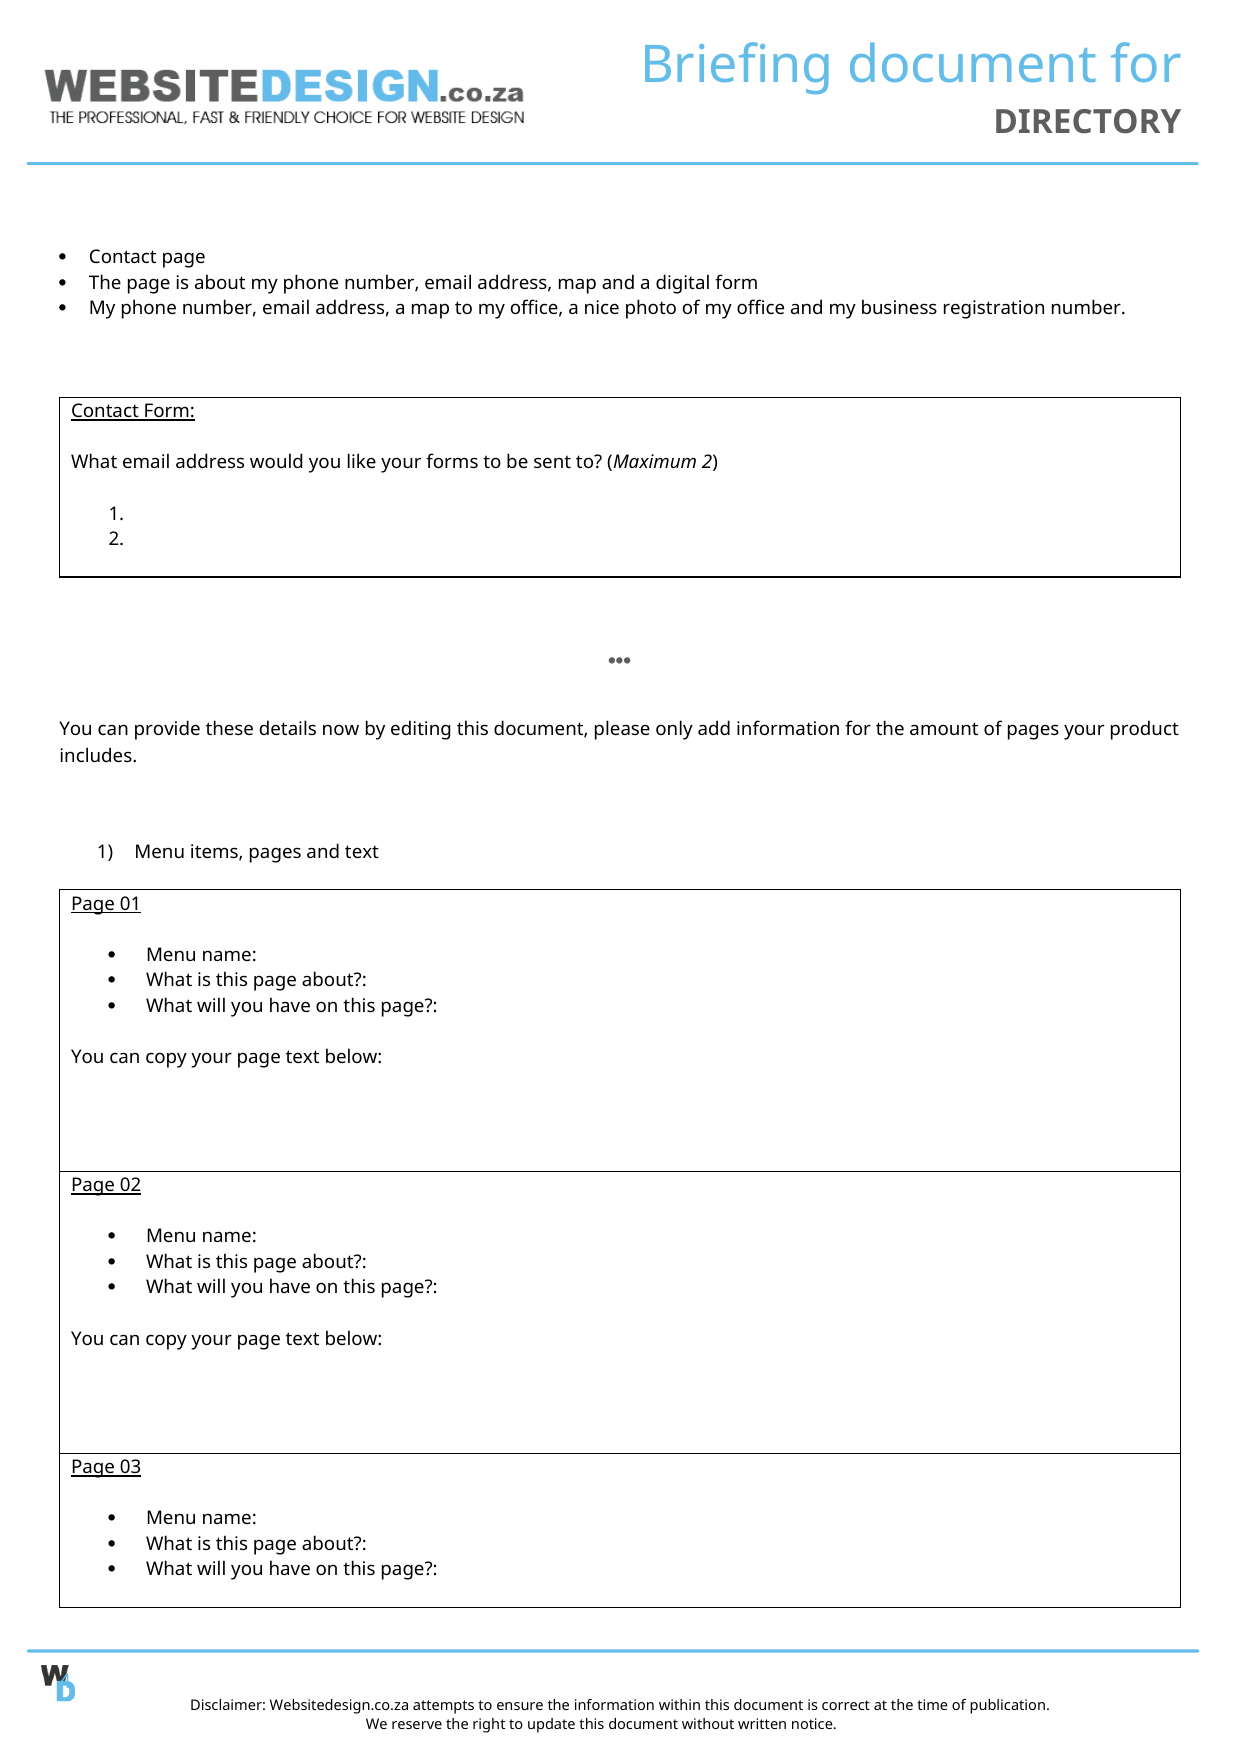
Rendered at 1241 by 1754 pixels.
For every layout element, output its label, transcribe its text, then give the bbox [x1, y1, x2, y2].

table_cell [60, 1454, 1180, 1607]
list Contact page [59, 243, 1181, 269]
table_header Page 01 Menu name: What is this page about?: What will you have on this page?: You can copy your page text below: [60, 890, 1180, 1171]
table_cell Page 02 Menu name: What is this page about?: What will you have on this page?: You can copy your page text below: [60, 1172, 1180, 1452]
table_header Contact Form: What email address would you like your forms to be sent to? (Maximum 2) [60, 398, 1180, 576]
text You can provide these details now by editing this document, please only add information for the amount of pages your product includes. [59, 715, 1181, 768]
picture [28, 53, 537, 140]
list The page is about my phone number, email address, map and a digital form [59, 269, 1181, 294]
picture [37, 1664, 79, 1702]
list Menu items, pages and text [97, 838, 1181, 863]
list My phone number, email address, a map to my office, a nice photo of my office and my business registration number. [59, 294, 1181, 320]
